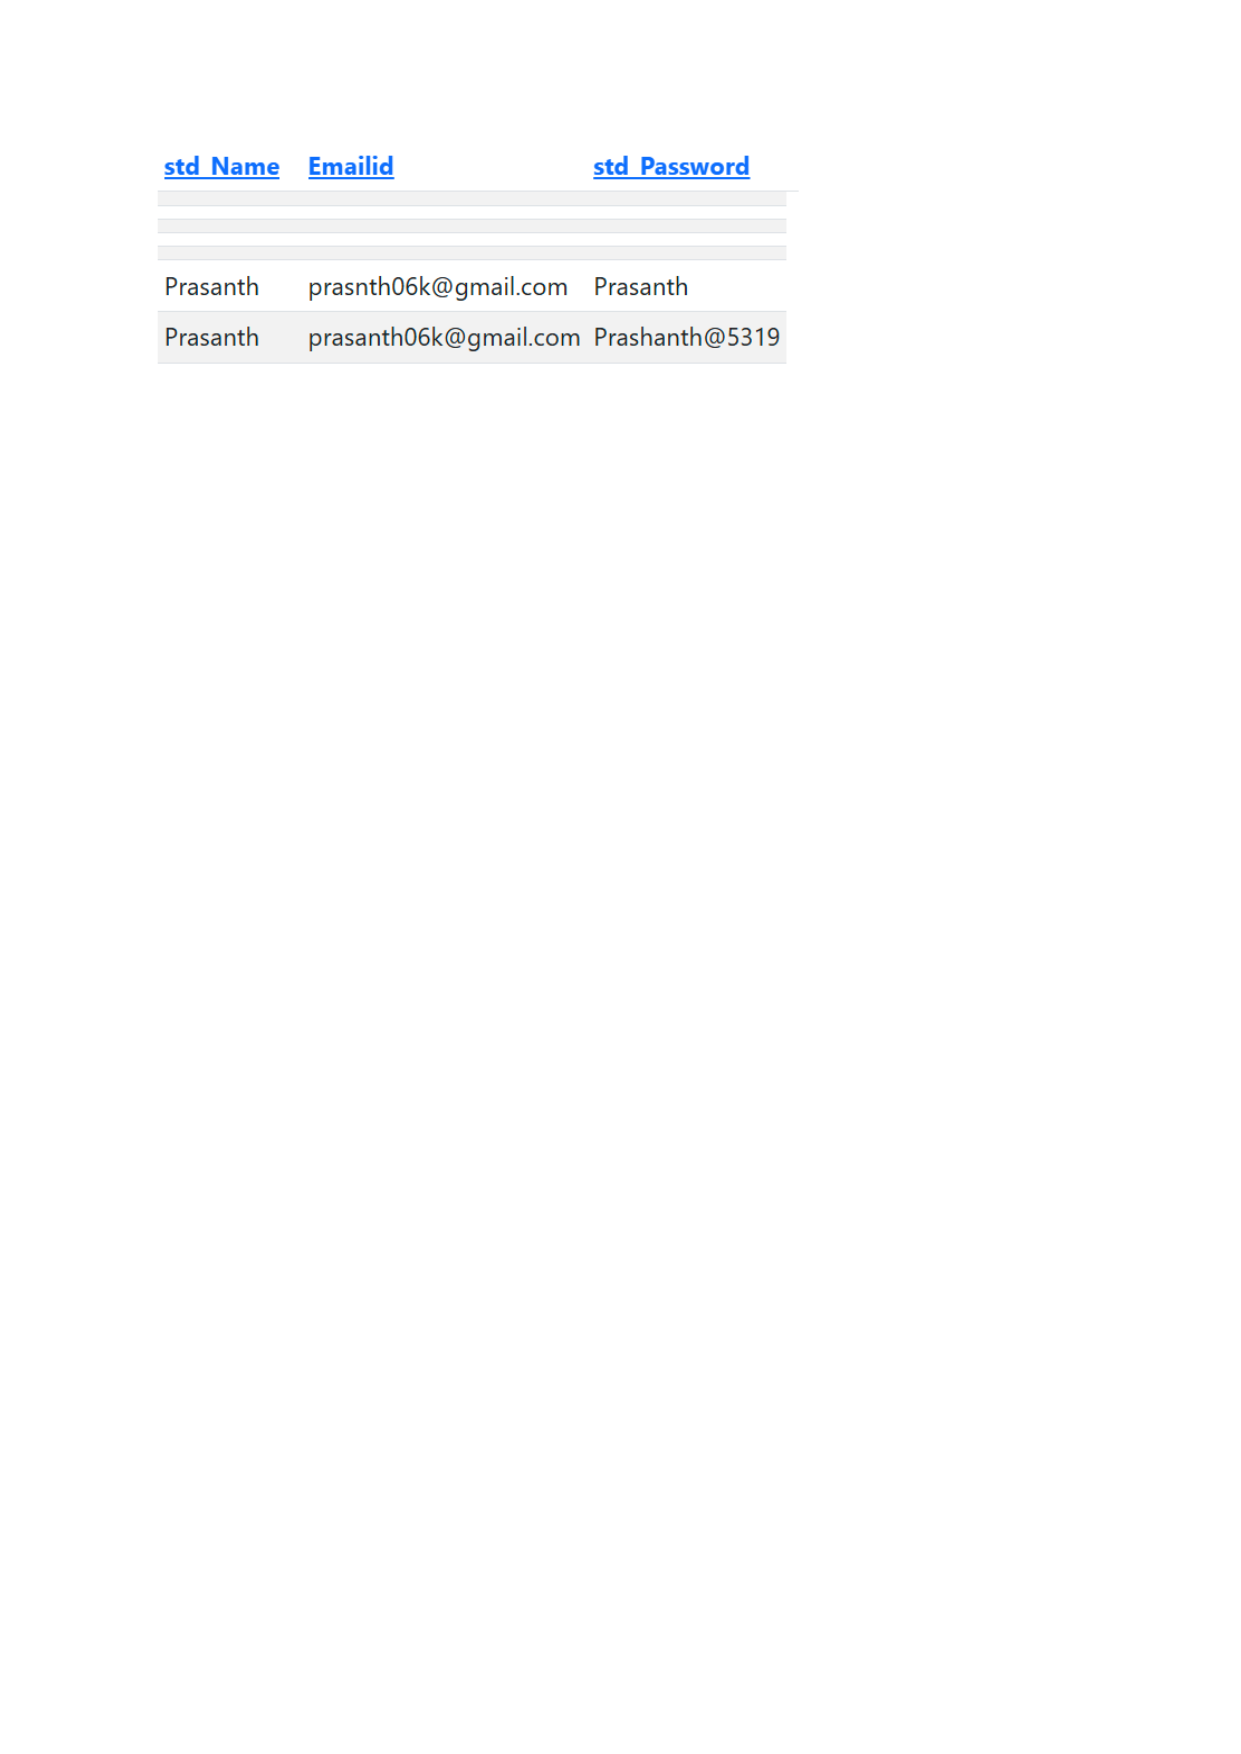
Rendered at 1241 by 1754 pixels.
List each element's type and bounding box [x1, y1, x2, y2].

picture [150, 150, 964, 375]
